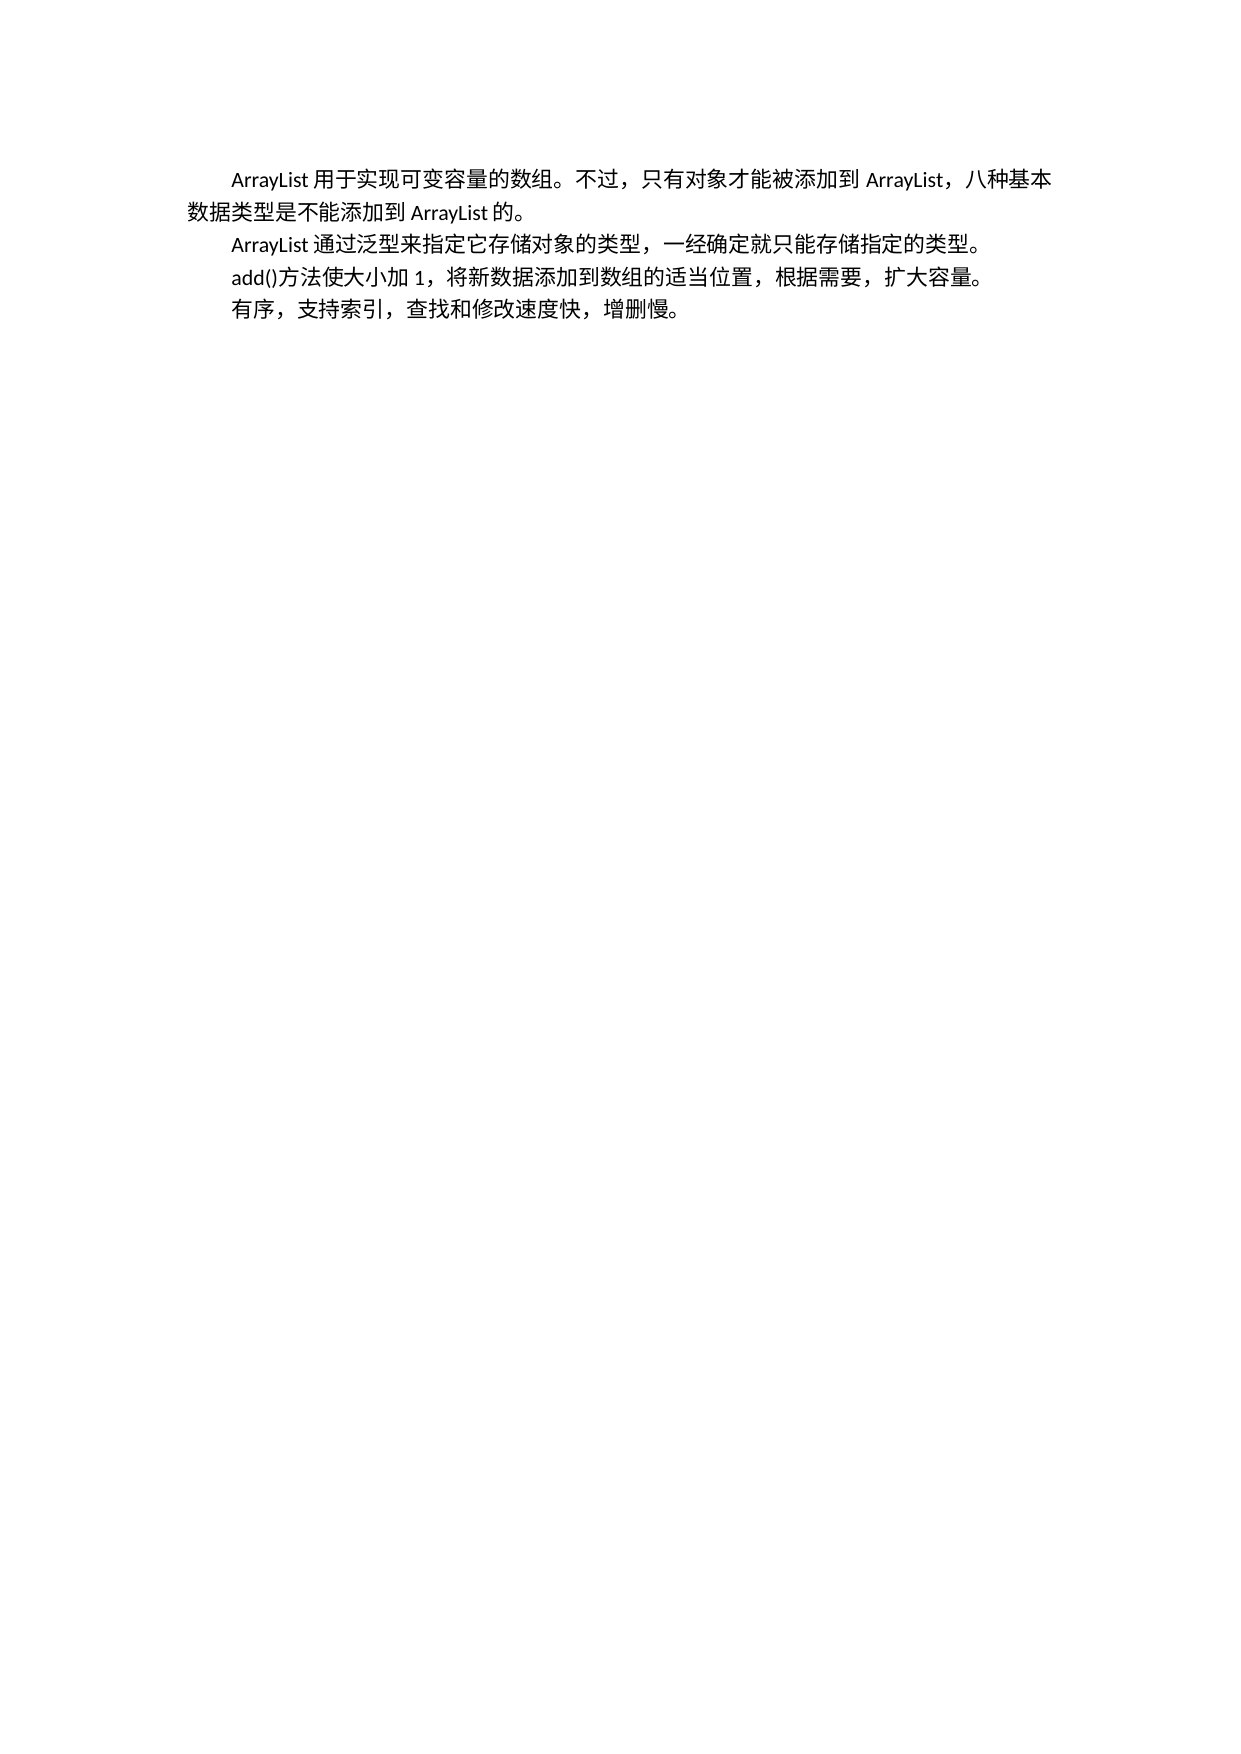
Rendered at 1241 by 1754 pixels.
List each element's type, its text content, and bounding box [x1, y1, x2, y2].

text ArrayList通过泛型来指定它存储对象的类型，一经确定就只能存储指定的类型。 [187, 227, 1053, 259]
text ArrayList用于实现可变容量的数组。不过，只有对象才能被添加到ArrayList，八种基本数据类型是不能添加到ArrayList的。 [187, 162, 1053, 227]
text add()方法使大小加1，将新数据添加到数组的适当位置，根据需要，扩大容量。 [187, 259, 1053, 292]
text 有序，支持索引，查找和修改速度快，增删慢。 [187, 292, 1053, 324]
